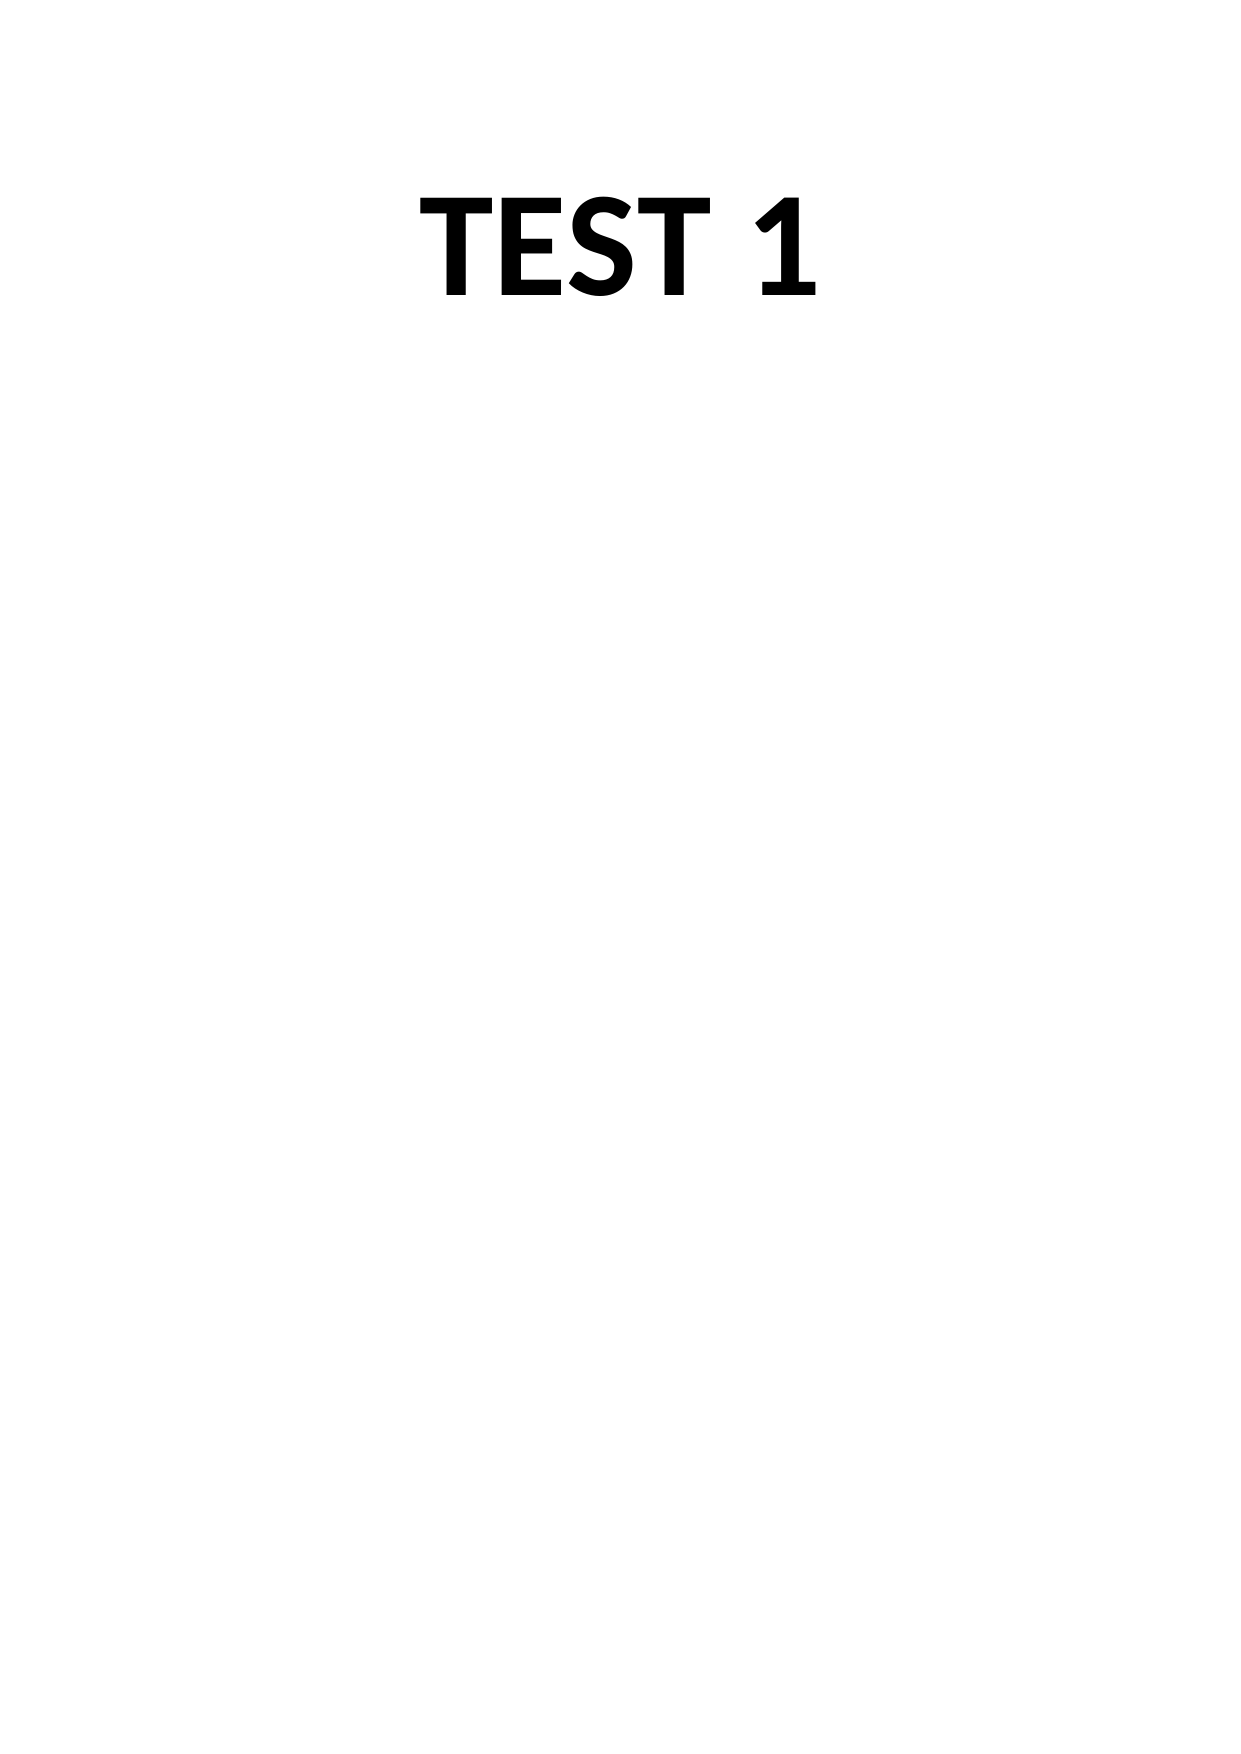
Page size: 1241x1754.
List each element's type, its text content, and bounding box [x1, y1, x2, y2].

text TEST 1 [150, 150, 1090, 333]
